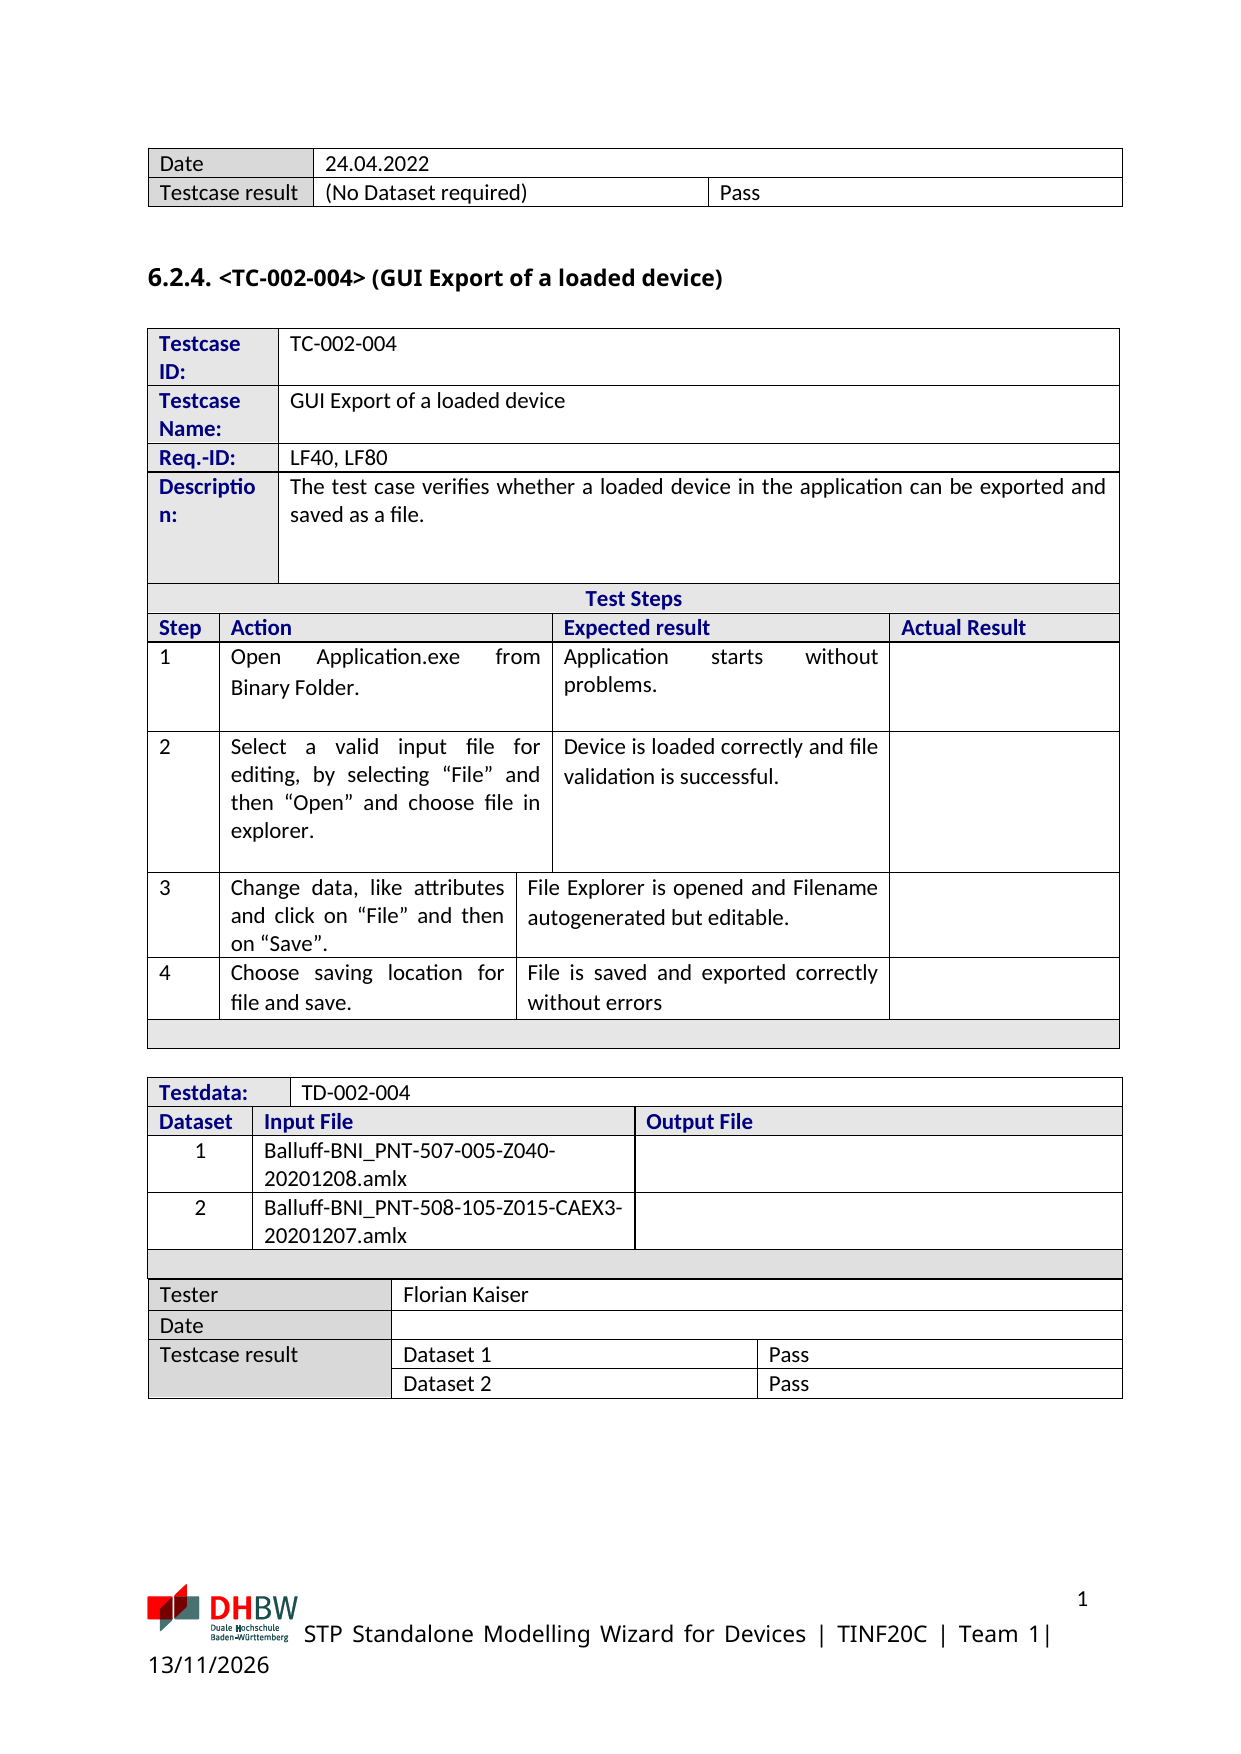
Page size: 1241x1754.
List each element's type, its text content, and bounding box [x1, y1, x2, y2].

table_cell Dataset 1 [392, 1340, 757, 1368]
table_cell Dataset [148, 1107, 252, 1135]
table_cell Pass [758, 1340, 1122, 1368]
table_cell Dataset 2 [392, 1369, 757, 1397]
table_cell Pass [758, 1369, 1122, 1397]
table_cell Change data, like attributes and click on “File” and then on “Save”. [220, 873, 516, 957]
table_cell Req.-ID: [148, 444, 278, 471]
table_cell LF40, LF80 [279, 444, 1119, 471]
table_cell Testcase result [149, 1340, 391, 1397]
table_cell Expected result [553, 614, 889, 641]
table_cell Action [220, 614, 552, 641]
table_cell Testcase result [149, 178, 313, 206]
table_cell Date [149, 149, 313, 177]
subtitle <TC-002-004> (GUI Export of a loaded device) [148, 260, 1092, 294]
table_cell [890, 873, 1119, 957]
table_cell Device is loaded correctly and file validation is successful. [553, 732, 889, 872]
table_cell [890, 958, 1119, 1018]
table_header TC-002-004 [279, 329, 1119, 385]
table_cell Date [149, 1311, 391, 1339]
table_cell Input File [253, 1107, 634, 1135]
table_cell [890, 643, 1119, 731]
table_cell Balluff-BNI_PNT-508-105-Z015-CAEX3-20201207.amlx [253, 1193, 634, 1249]
table_cell 2 [148, 1193, 252, 1249]
table_cell Output File [636, 1107, 1122, 1135]
table_header Tester [149, 1280, 391, 1310]
table_header TD-002-004 [291, 1078, 1122, 1106]
table_cell [890, 732, 1119, 872]
table_cell 4 [148, 958, 219, 1018]
table_cell Description: [148, 473, 278, 583]
table_cell [636, 1193, 1122, 1249]
table_cell 1 [148, 643, 219, 731]
table_cell Choose saving location for file and save. [220, 958, 516, 1018]
table_cell The test case verifies whether a loaded device in the application can be exported and saved as a file. [279, 473, 1119, 583]
table_cell Test Steps [148, 584, 1119, 612]
table_cell [392, 1311, 1122, 1339]
table_cell [148, 1250, 1122, 1278]
table_cell 24.04.2022 [314, 149, 1122, 177]
table_cell File Explorer is opened and Filename autogenerated but editable. [517, 873, 889, 957]
table_cell Select a valid input file for editing, by selecting “File” and then “Open” and choose file in explorer. [220, 732, 552, 872]
table_cell Open Application.exe from Binary Folder. [220, 643, 552, 731]
table_cell Step [148, 614, 219, 641]
table_header Testdata: [148, 1078, 290, 1106]
table_cell GUI Export of a loaded device [279, 386, 1119, 442]
table_cell 1 [148, 1136, 252, 1192]
table_cell [636, 1136, 1122, 1192]
table_cell (No Dataset required) [314, 178, 708, 206]
table_cell Testcase Name: [148, 386, 278, 442]
table_cell Balluff-BNI_PNT-507-005-Z040-20201208.amlx [253, 1136, 634, 1192]
table_header Testcase ID: [148, 329, 278, 385]
table_cell 2 [148, 732, 219, 872]
table_cell Application starts without problems. [553, 643, 889, 731]
table_cell Actual Result [890, 614, 1119, 641]
table_cell Pass [709, 178, 1122, 206]
table_header Florian Kaiser [392, 1280, 1122, 1310]
table_cell 3 [148, 873, 219, 957]
table_cell File is saved and exported correctly without errors [517, 958, 889, 1018]
table_cell [148, 1020, 1119, 1048]
